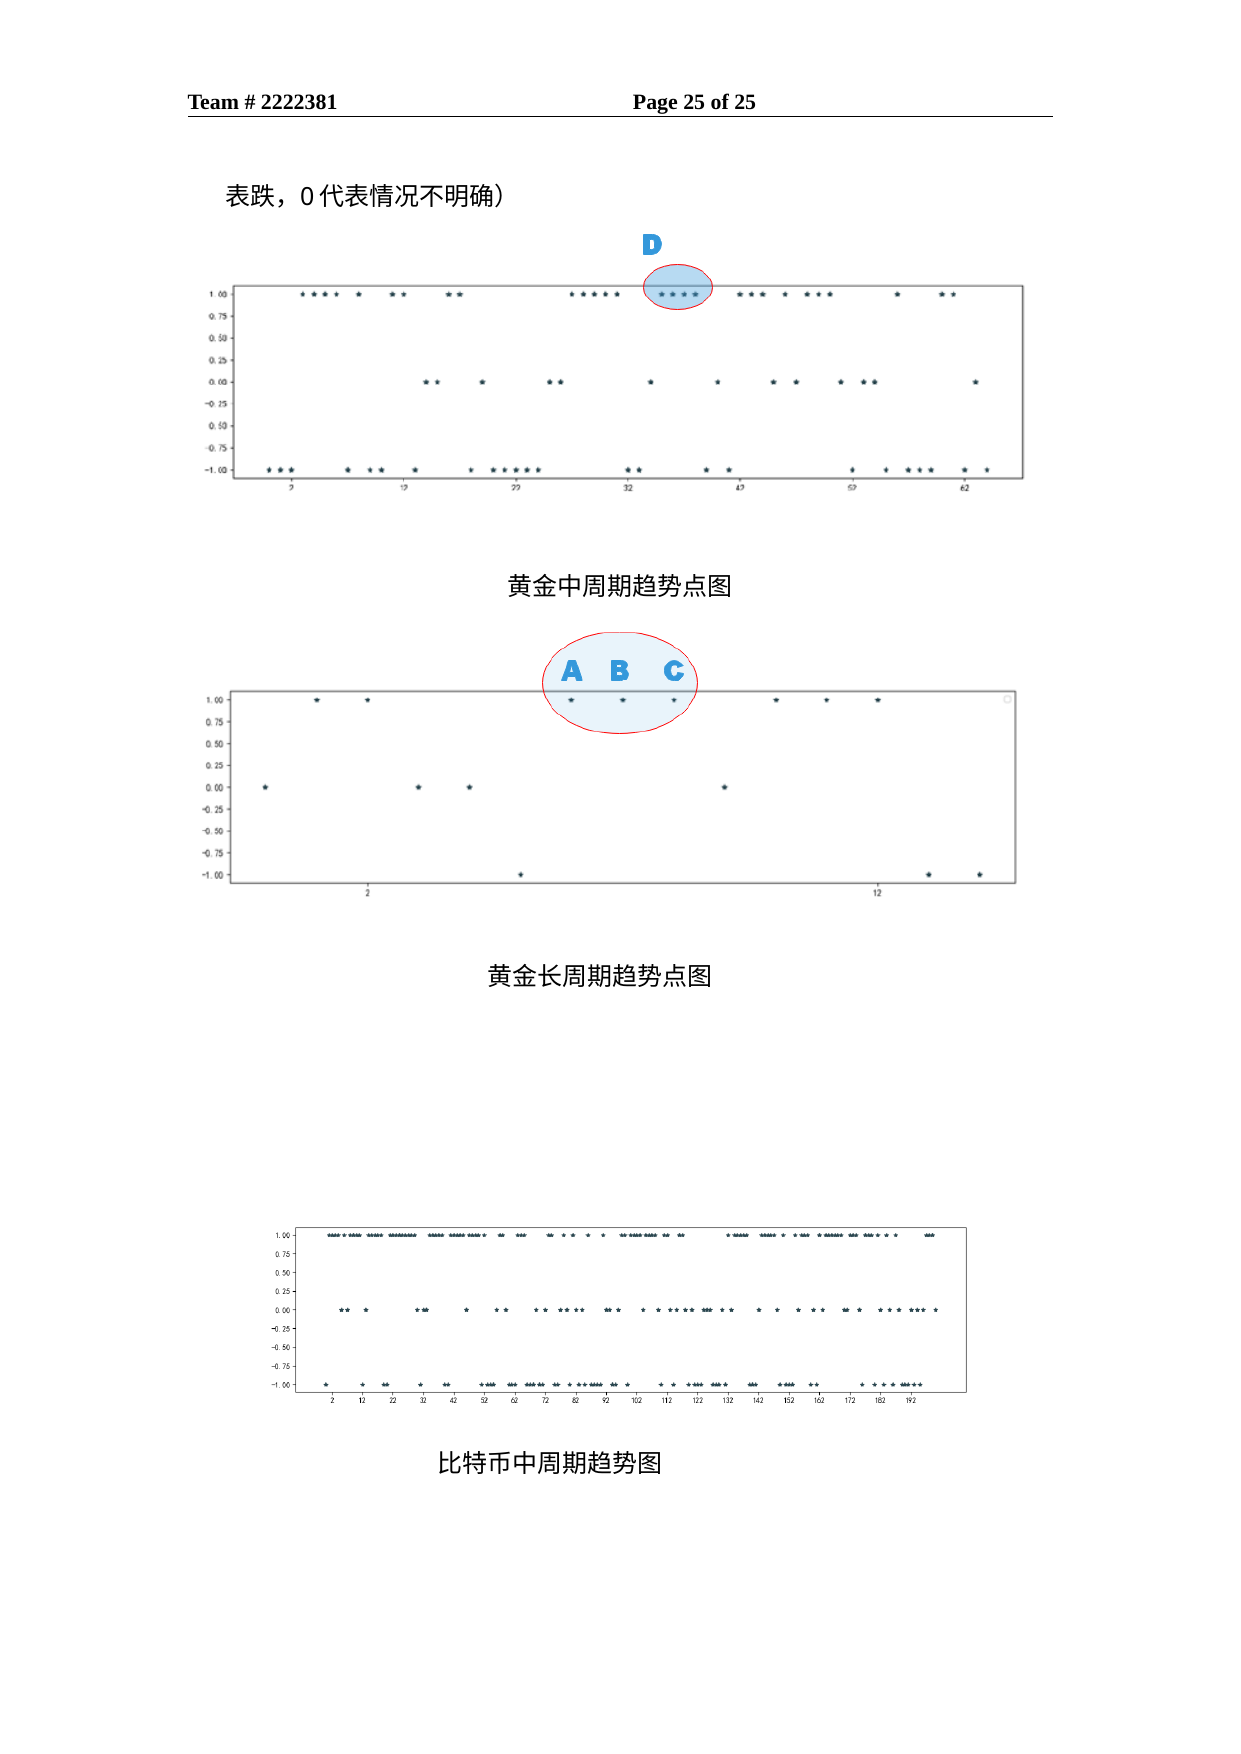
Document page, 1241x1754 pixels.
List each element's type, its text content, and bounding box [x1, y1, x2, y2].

text 黄金中周期趋势点图 [187, 552, 1053, 617]
picture [187, 1202, 1052, 1419]
picture [187, 617, 1053, 913]
picture [187, 227, 1053, 526]
text 比特币中周期趋势图 [187, 1429, 1053, 1494]
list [225, 162, 1053, 227]
text 黄金长周期趋势点图 [187, 942, 1053, 1007]
